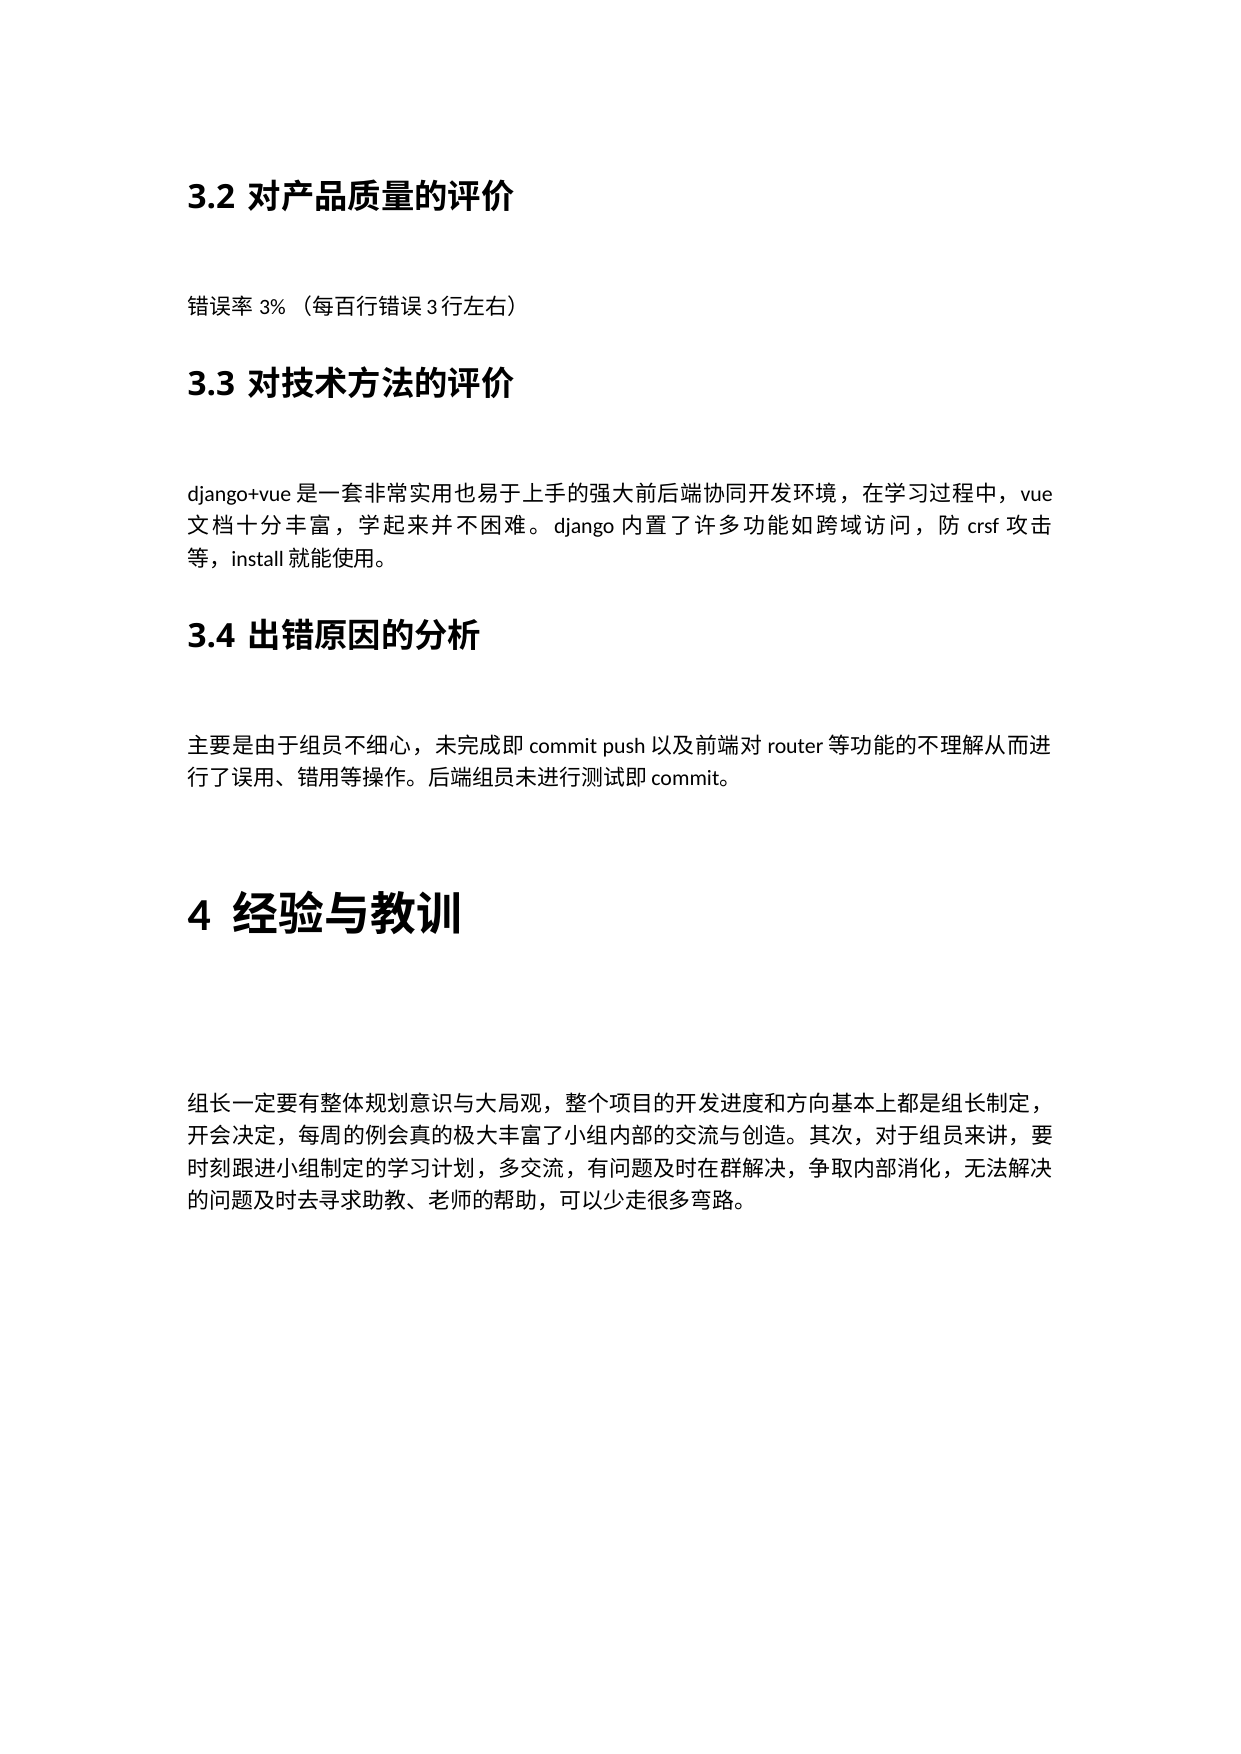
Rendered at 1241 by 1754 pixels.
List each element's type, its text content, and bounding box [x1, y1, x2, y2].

subtitle 经验与教训 [187, 861, 1053, 959]
text 主要是由于组员不细心，未完成即commit push以及前端对router等功能的不理解从而进行了误用、错用等操作。后端组员未进行测试即commit。 [187, 728, 1053, 793]
subtitle 对产品质量的评价 [187, 162, 1053, 227]
subtitle 出错原因的分析 [187, 601, 1053, 666]
text django+vue是一套非常实用也易于上手的强大前后端协同开发环境，在学习过程中，vue文档十分丰富，学起来并不困难。django内置了许多功能如跨域访问，防crsf攻击等，install就能使用。 [187, 476, 1053, 574]
text 组长一定要有整体规划意识与大局观，整个项目的开发进度和方向基本上都是组长制定，开会决定，每周的例会真的极大丰富了小组内部的交流与创造。其次，对于组员来讲，要时刻跟进小组制定的学习计划，多交流，有问题及时在群解决，争取内部消化，无法解决的问题及时去寻求助教、老师的帮助，可以少走很多弯路。 [187, 1087, 1053, 1217]
subtitle 对技术方法的评价 [187, 349, 1053, 414]
text 错误率 3% （每百行错误3行左右） [187, 289, 1053, 322]
